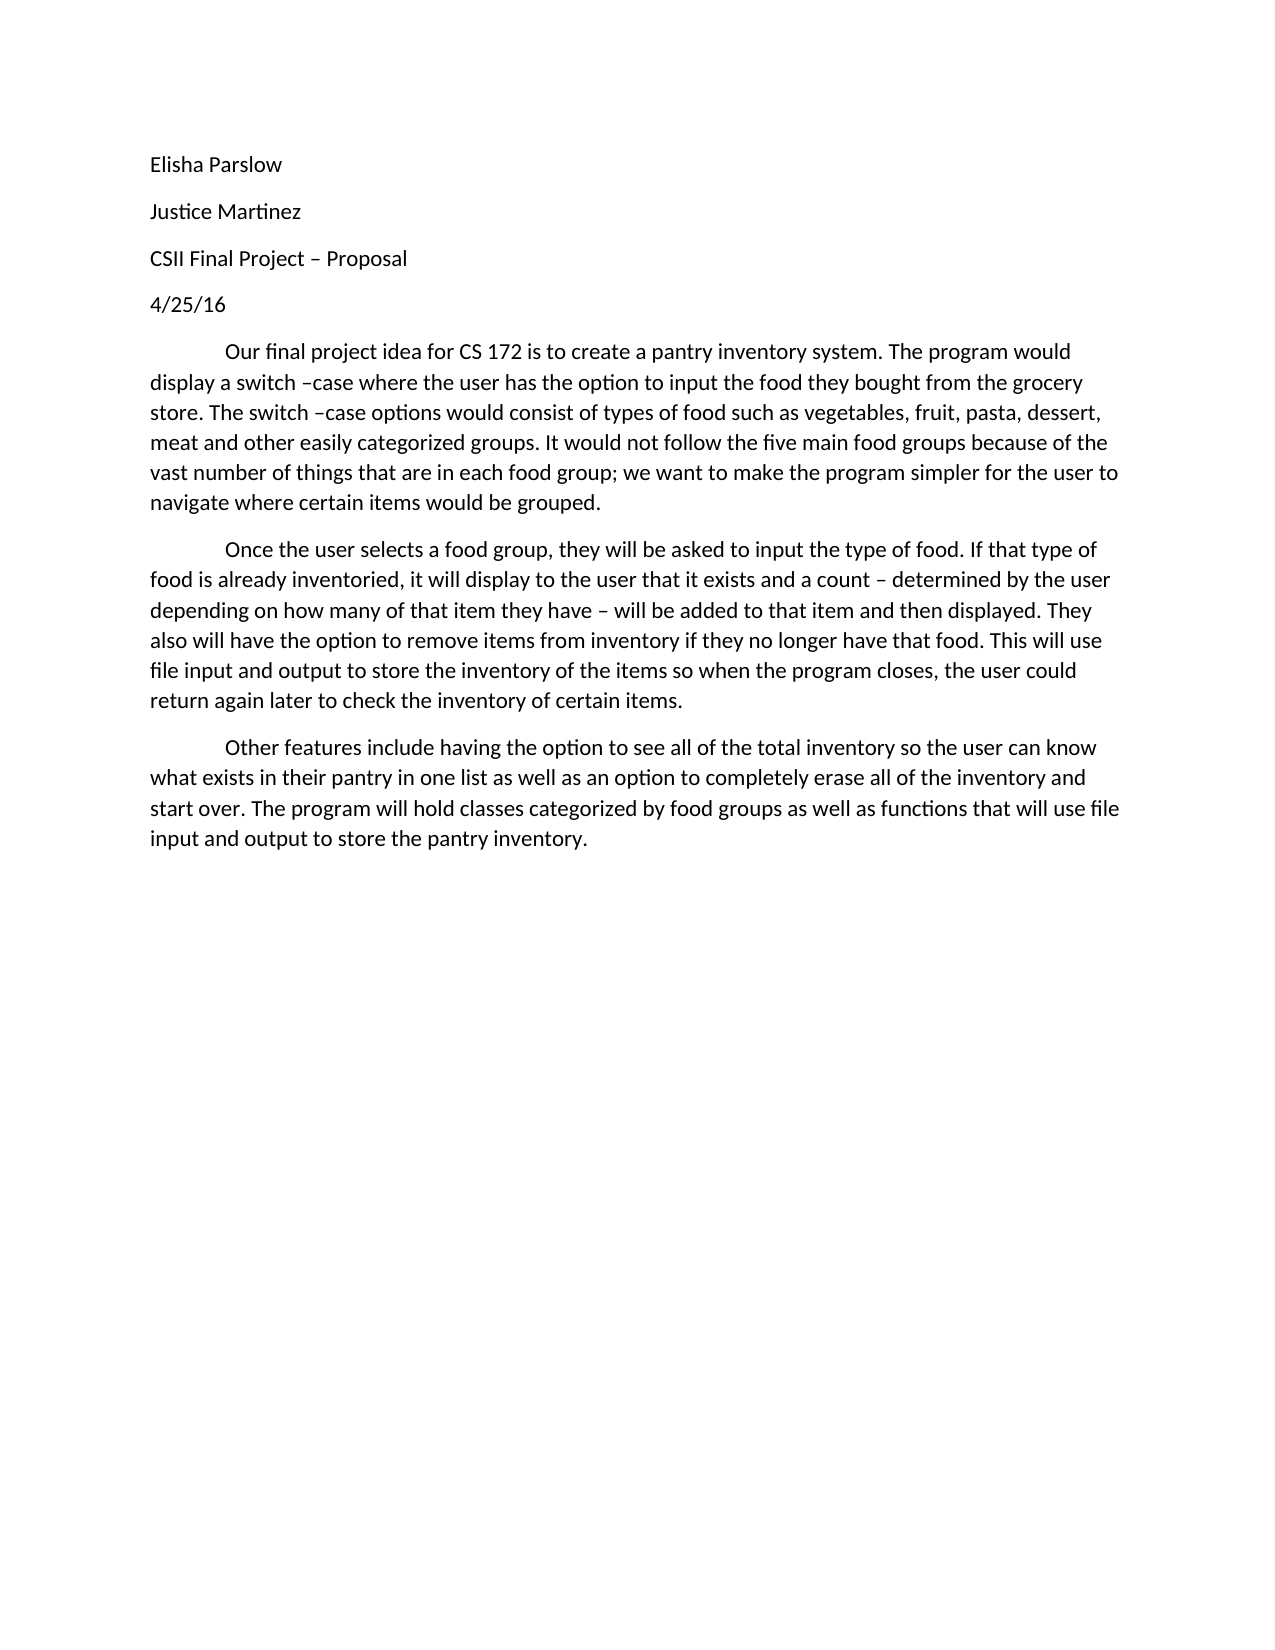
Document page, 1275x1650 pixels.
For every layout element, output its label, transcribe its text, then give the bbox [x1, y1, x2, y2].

text Other features include having the option to see all of the total inventory so the user can know what exists in their pantry in one list as well as an option to completely erase all of the inventory and start over. The program will hold classes categorized by food groups as well as functions that will use file input and output to store the pantry inventory. [150, 733, 1125, 852]
text Our final project idea for CS 172 is to create a pantry inventory system. The program would display a switch –case where the user has the option to input the food they bought from the grocery store. The switch –case options would consist of types of food such as vegetables, fruit, pasta, dessert, meat and other easily categorized groups. It would not follow the five main food groups because of the vast number of things that are in each food group; we want to make the program simpler for the user to navigate where certain items would be grouped. [150, 337, 1125, 517]
text Justice Martinez [150, 197, 1125, 225]
text Once the user selects a food group, they will be asked to input the type of food. If that type of food is already inventoried, it will display to the user that it exists and a count – determined by the user depending on how many of that item they have – will be added to that item and then displayed. They also will have the option to remove items from inventory if they no longer have that food. This will use file input and output to store the inventory of the items so when the program closes, the user could return again later to check the inventory of certain items. [150, 535, 1125, 714]
text Elisha Parslow [150, 150, 1125, 178]
text 4/25/16 [150, 291, 1125, 319]
text CSII Final Project – Proposal [150, 244, 1125, 272]
